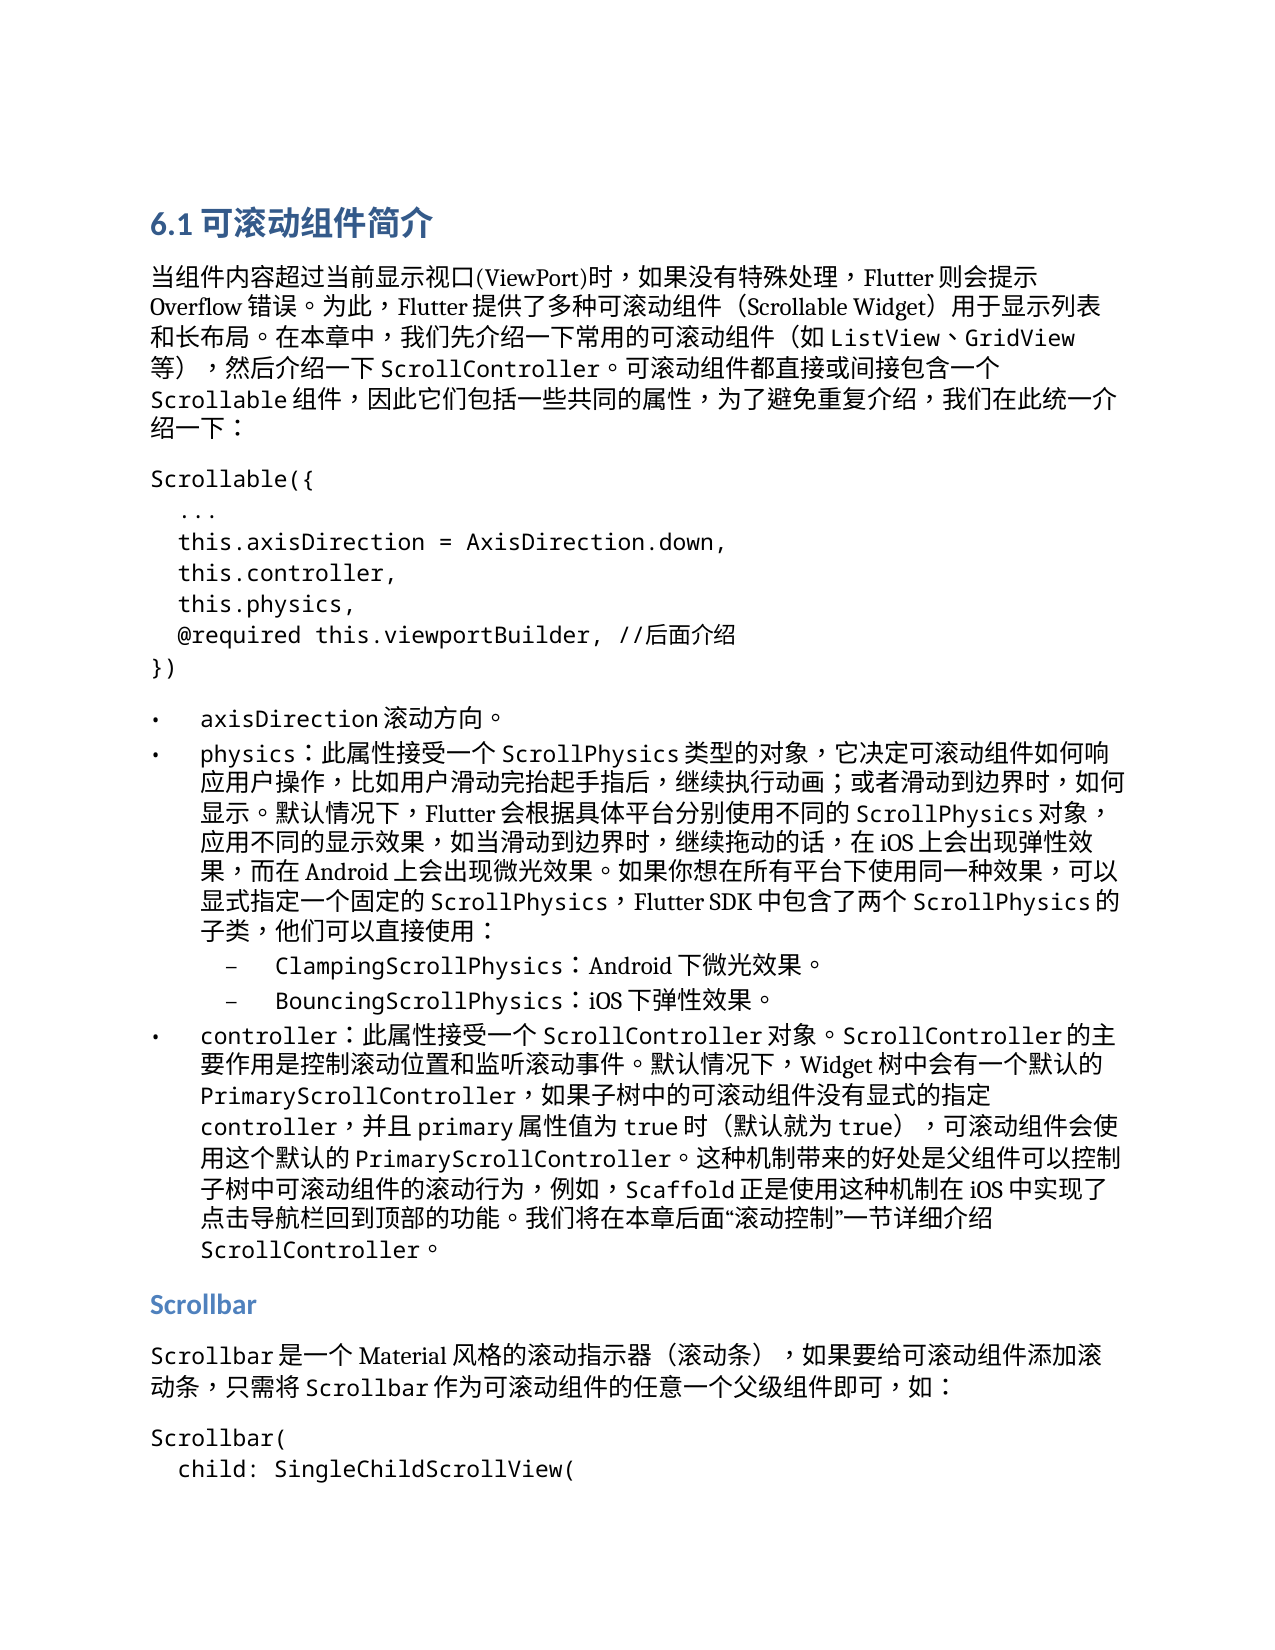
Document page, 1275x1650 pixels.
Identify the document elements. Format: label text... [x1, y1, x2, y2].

list axisDirection滚动方向。 [150, 702, 1125, 734]
text 当组件内容超过当前显示视口(ViewPort)时，如果没有特殊处理，Flutter则会提示Overflow错误。为此，Flutter提供了多种可滚动组件（Scrollable Widget）用于显示列表和长布局。在本章中，我们先介绍一下常用的可滚动组件（如ListView、GridView等），然后介绍一下ScrollController。可滚动组件都直接或间接包含一个Scrollable组件，因此它们包括一些共同的属性，为了避免重复介绍，我们在此统一介绍一下： [150, 264, 1125, 444]
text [150, 1421, 1125, 1484]
list ClampingScrollPhysics：Android下微光效果。 [225, 950, 1125, 981]
text Scrollbar是一个Material风格的滚动指示器（滚动条），如果要给可滚动组件添加滚动条，只需将Scrollbar作为可滚动组件的任意一个父级组件即可，如： [150, 1340, 1125, 1403]
text Scrollable({ ... this.axisDirection = AxisDirection.down, this.controller, this.physics, @required this.viewportBuilder, //后面介绍 }) [150, 463, 1125, 682]
list BouncingScrollPhysics：iOS下弹性效果。 [225, 985, 1125, 1016]
list controller：此属性接受一个ScrollController对象。ScrollController的主要作用是控制滚动位置和监听滚动事件。默认情况下，Widget树中会有一个默认的PrimaryScrollController，如果子树中的可滚动组件没有显式的指定controller，并且primary属性值为true时（默认就为true），可滚动组件会使用这个默认的PrimaryScrollController。这种机制带来的好处是父组件可以控制子树中可滚动组件的滚动行为，例如，Scaffold正是使用这种机制在iOS中实现了点击导航栏回到顶部的功能。我们将在本章后面“滚动控制”一节详细介绍ScrollController。 [150, 1020, 1125, 1265]
subtitle 6.1 可滚动组件简介 [150, 200, 1125, 245]
list physics：此属性接受一个ScrollPhysics类型的对象，它决定可滚动组件如何响应用户操作，比如用户滑动完抬起手指后，继续执行动画；或者滑动到边界时，如何显示。默认情况下，Flutter会根据具体平台分别使用不同的ScrollPhysics对象，应用不同的显示效果，如当滑动到边界时，继续拖动的话，在iOS上会出现弹性效果，而在Android上会出现微光效果。如果你想在所有平台下使用同一种效果，可以显式指定一个固定的ScrollPhysics，Flutter SDK中包含了两个ScrollPhysics的子类，他们可以直接使用： [150, 737, 1125, 946]
subtitle Scrollbar [150, 1286, 1125, 1321]
